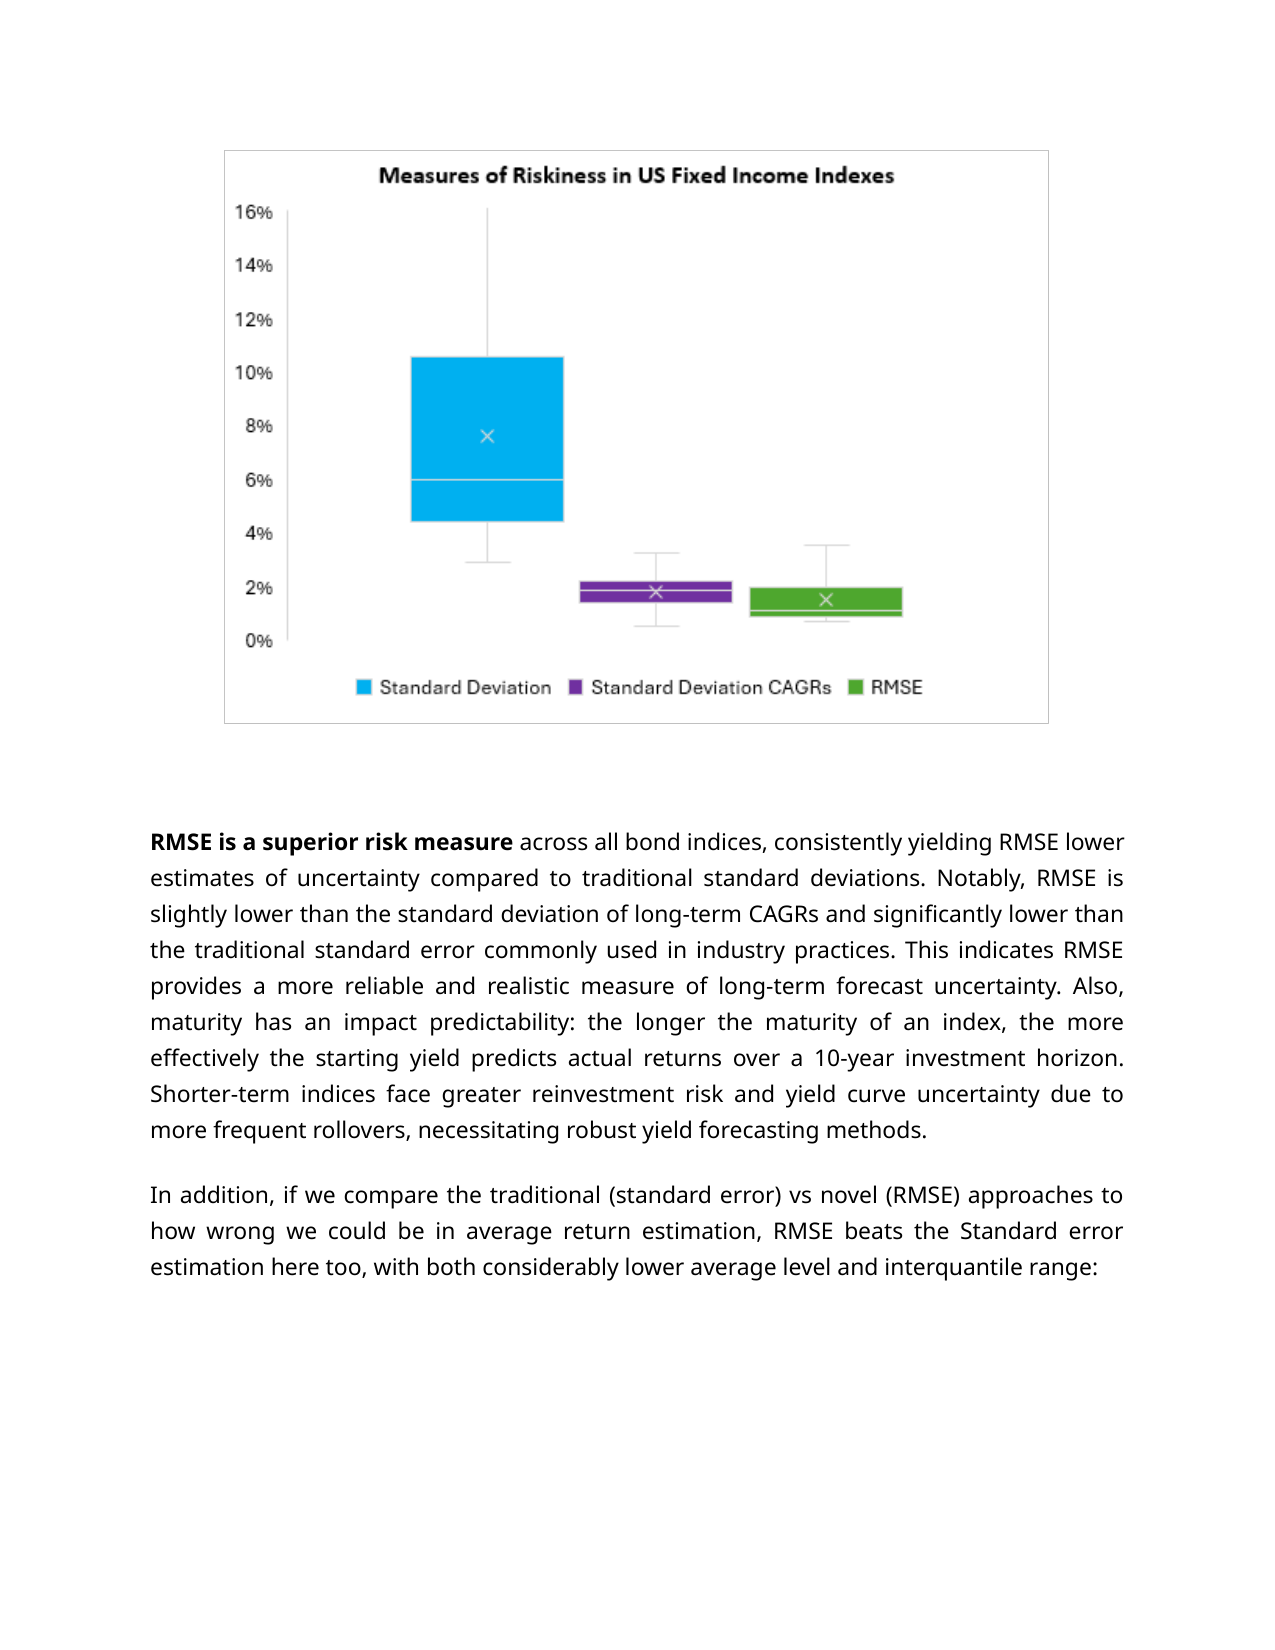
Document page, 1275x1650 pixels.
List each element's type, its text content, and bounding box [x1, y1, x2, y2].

text RMSE is a superior risk measure across all bond indices, consistently yielding RMSE lower estimates of uncertainty compared to traditional standard deviations. Notably, RMSE is slightly lower than the standard deviation of long-term CAGRs and significantly lower than the traditional standard error commonly used in industry practices. This indicates RMSE provides a more reliable and realistic measure of long-term forecast uncertainty. Also, maturity has an impact predictability: the longer the maturity of an index, the more effectively the starting yield predicts actual returns over a 10-year investment horizon. Shorter-term indices face greater reinvestment risk and yield curve uncertainty due to more frequent rollovers, necessitating robust yield forecasting methods. [150, 826, 1125, 1145]
picture [223, 150, 1052, 727]
text In addition, if we compare the traditional (standard error) vs novel (RMSE) approaches to how wrong we could be in average return estimation, RMSE beats the Standard error estimation here too, with both considerably lower average level and interquantile range: [150, 1179, 1125, 1282]
